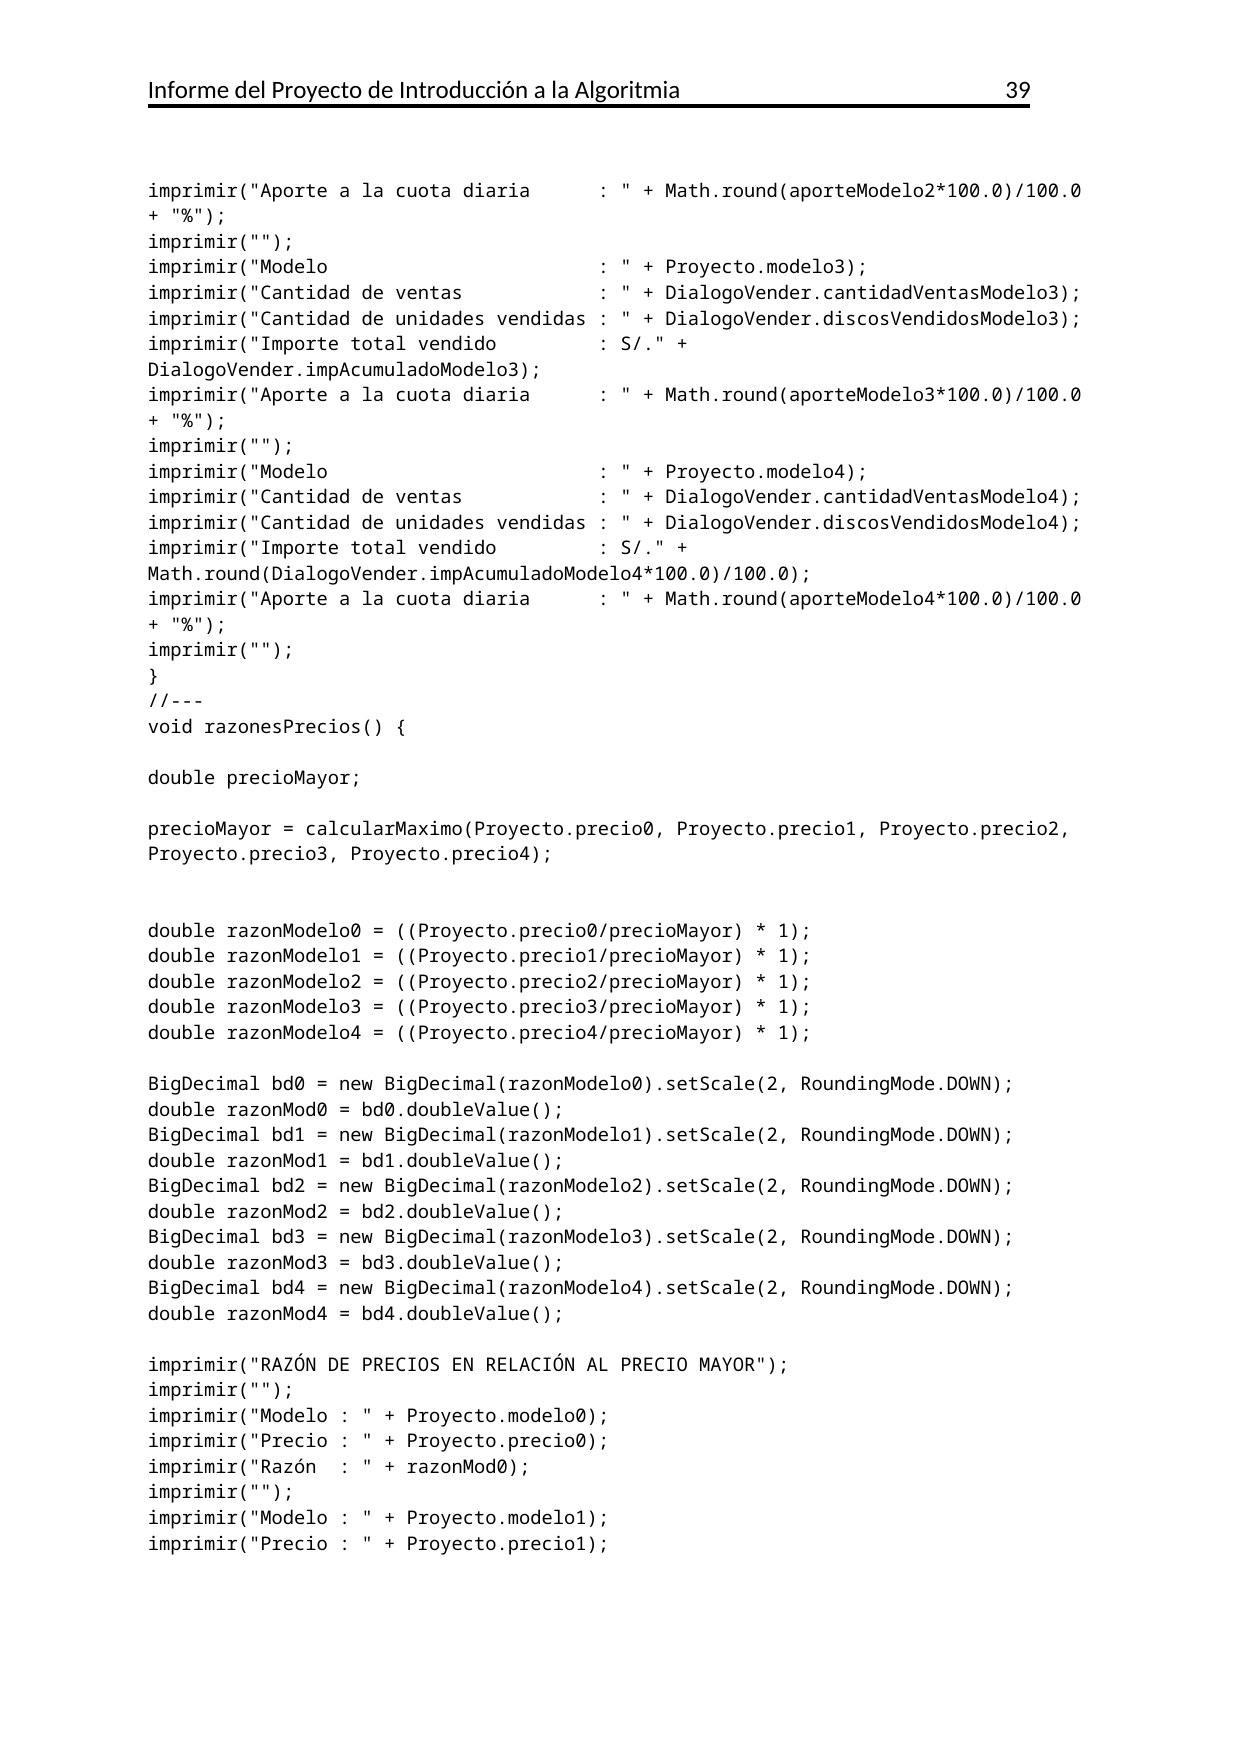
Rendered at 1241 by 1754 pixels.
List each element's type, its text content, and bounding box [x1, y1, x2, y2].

text double razonModelo3 = ((Proyecto.precio3/precioMayor) * 1); [148, 994, 1092, 1019]
text double razonMod0 = bd0.doubleValue(); [148, 1096, 1092, 1121]
text BigDecimal bd4 = new BigDecimal(razonModelo4).setScale(2, RoundingMode.DOWN); [148, 1274, 1092, 1300]
text BigDecimal bd1 = new BigDecimal(razonModelo1).setScale(2, RoundingMode.DOWN); [148, 1121, 1092, 1147]
text BigDecimal bd2 = new BigDecimal(razonModelo2).setScale(2, RoundingMode.DOWN); [148, 1172, 1092, 1198]
text imprimir("Aporte a la cuota diaria : " + Math.round(aporteModelo4*100.0)/100.0 + "%"); [148, 586, 1092, 637]
text imprimir("Cantidad de ventas : " + DialogoVender.cantidadVentasModelo4); [148, 483, 1092, 509]
text double razonModelo1 = ((Proyecto.precio1/precioMayor) * 1); [148, 943, 1092, 968]
text double razonMod1 = bd1.doubleValue(); [148, 1147, 1092, 1172]
text double razonModelo4 = ((Proyecto.precio4/precioMayor) * 1); [148, 1019, 1092, 1045]
text imprimir(""); [148, 637, 1092, 662]
text imprimir("Cantidad de ventas : " + DialogoVender.cantidadVentasModelo3); [148, 279, 1092, 305]
text double razonMod3 = bd3.doubleValue(); [148, 1249, 1092, 1274]
text BigDecimal bd3 = new BigDecimal(razonModelo3).setScale(2, RoundingMode.DOWN); [148, 1223, 1092, 1249]
text } [148, 662, 1092, 688]
text BigDecimal bd0 = new BigDecimal(razonModelo0).setScale(2, RoundingMode.DOWN); [148, 1070, 1092, 1096]
text //--- [148, 688, 1092, 713]
text imprimir("Modelo : " + Proyecto.modelo4); [148, 458, 1092, 483]
text imprimir("Razón : " + razonMod0); [148, 1453, 1092, 1479]
text double razonMod4 = bd4.doubleValue(); [148, 1300, 1092, 1326]
text imprimir("Modelo : " + Proyecto.modelo3); [148, 254, 1092, 279]
text precioMayor = calcularMaximo(Proyecto.precio0, Proyecto.precio1, Proyecto.precio2, Proyecto.precio3, Proyecto.precio4); [148, 815, 1092, 866]
text imprimir("Precio : " + Proyecto.precio0); [148, 1428, 1092, 1453]
text double razonModelo2 = ((Proyecto.precio2/precioMayor) * 1); [148, 968, 1092, 994]
text double razonMod2 = bd2.doubleValue(); [148, 1198, 1092, 1223]
text imprimir("Aporte a la cuota diaria : " + Math.round(aporteModelo2*100.0)/100.0 + "%"); [148, 177, 1092, 228]
text imprimir("Cantidad de unidades vendidas : " + DialogoVender.discosVendidosModelo4); [148, 509, 1092, 534]
text double precioMayor; [148, 764, 1092, 790]
text imprimir("Aporte a la cuota diaria : " + Math.round(aporteModelo3*100.0)/100.0 + "%"); [148, 381, 1092, 432]
text imprimir(""); [148, 1479, 1092, 1504]
text imprimir("Importe total vendido : S/." + Math.round(DialogoVender.impAcumuladoModelo4*100.0)/100.0); [148, 534, 1092, 586]
text imprimir("Modelo : " + Proyecto.modelo0); [148, 1402, 1092, 1428]
text imprimir("RAZÓN DE PRECIOS EN RELACIÓN AL PRECIO MAYOR"); [148, 1351, 1092, 1377]
text imprimir("Modelo : " + Proyecto.modelo1); [148, 1504, 1092, 1530]
text imprimir(""); [148, 432, 1092, 458]
text imprimir("Precio : " + Proyecto.precio1); [148, 1530, 1092, 1555]
text void razonesPrecios() { [148, 713, 1092, 739]
text imprimir("Importe total vendido : S/." + DialogoVender.impAcumuladoModelo3); [148, 330, 1092, 381]
text imprimir(""); [148, 1377, 1092, 1402]
text double razonModelo0 = ((Proyecto.precio0/precioMayor) * 1); [148, 917, 1092, 943]
text imprimir(""); [148, 228, 1092, 254]
text imprimir("Cantidad de unidades vendidas : " + DialogoVender.discosVendidosModelo3); [148, 305, 1092, 330]
